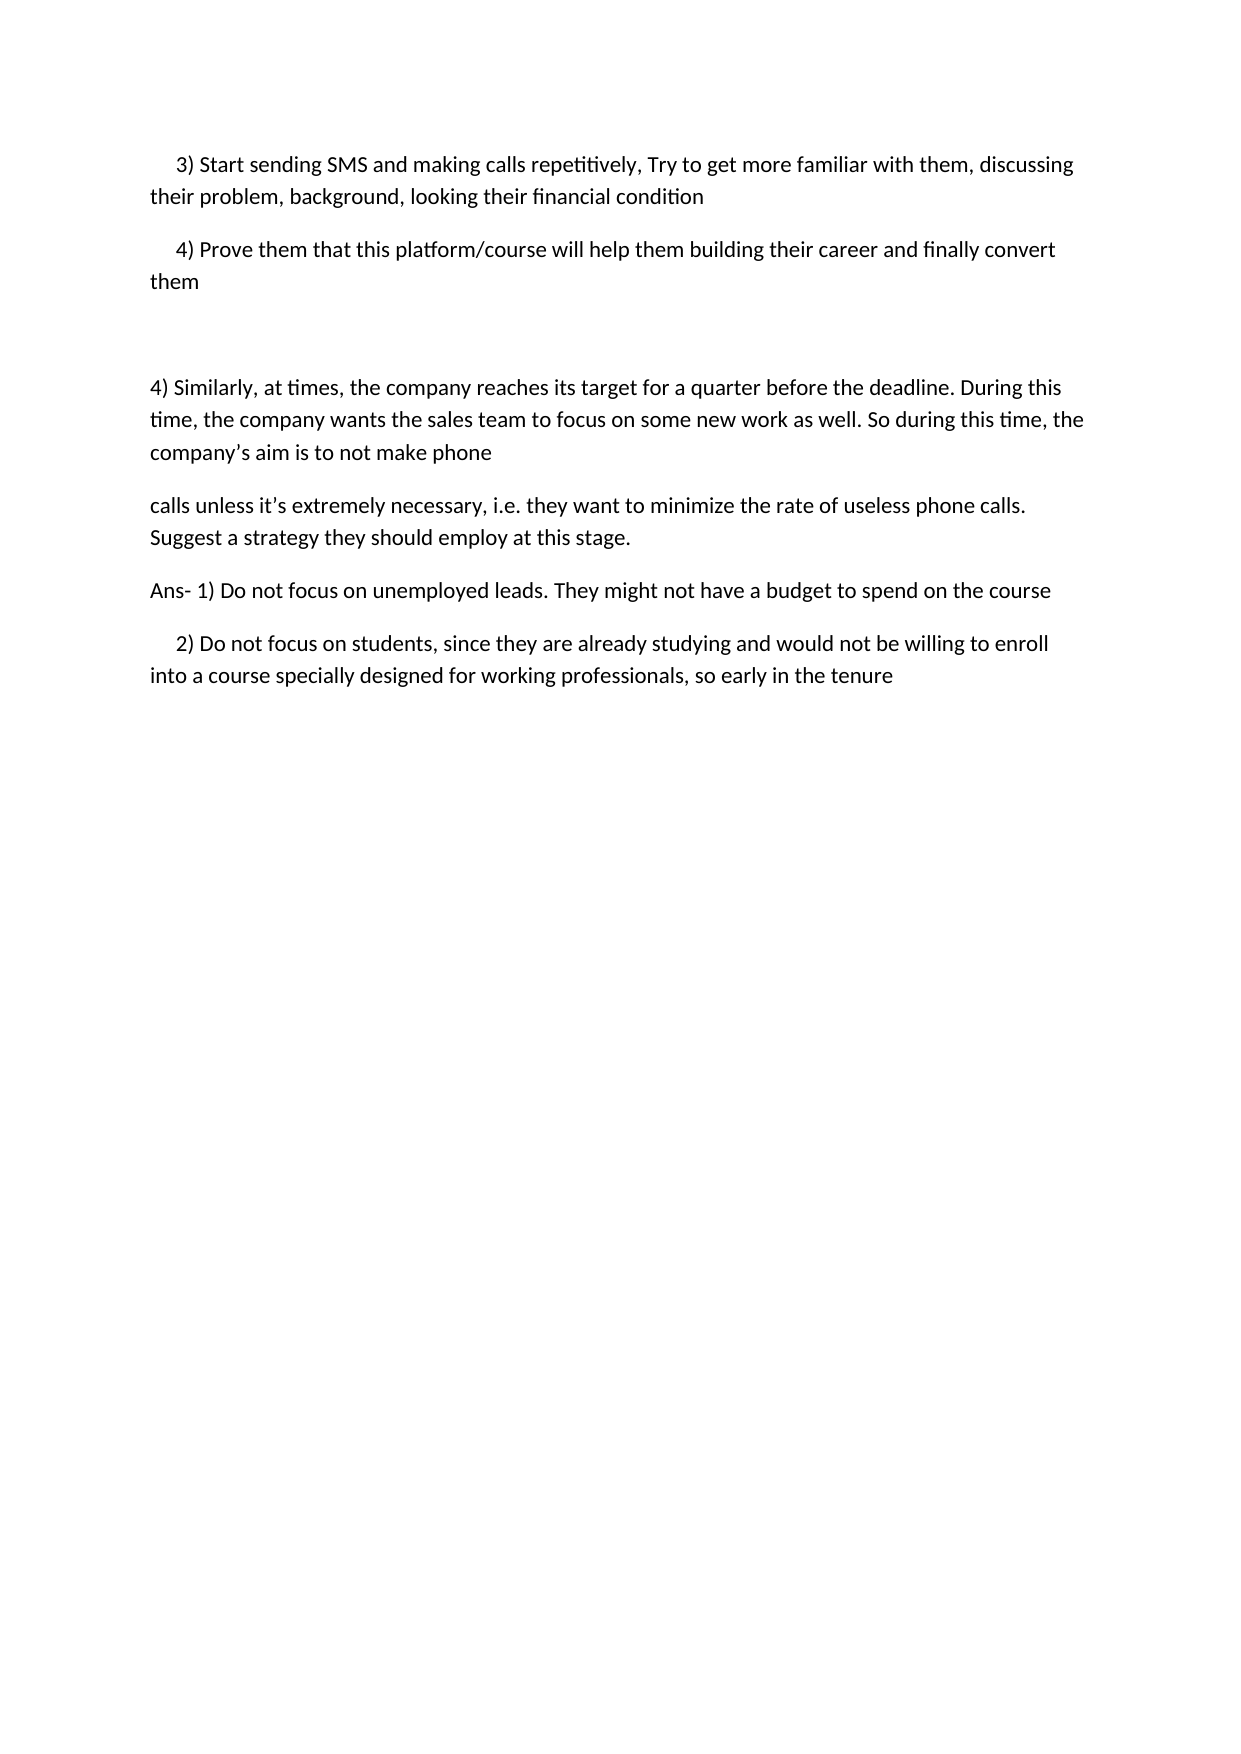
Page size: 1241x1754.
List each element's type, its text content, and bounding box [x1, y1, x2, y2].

text 4) Similarly, at times, the company reaches its target for a quarter before the deadline. During this time, the company wants the sales team to focus on some new work as well. So during this time, the company’s aim is to not make phone [150, 373, 1090, 466]
text 2) Do not focus on students, since they are already studying and would not be willing to enroll into a course specially designed for working professionals, so early in the tenure [150, 629, 1090, 689]
text 4) Prove them that this platform/course will help them building their career and finally convert them [150, 235, 1090, 295]
text 3) Start sending SMS and making calls repetitively, Try to get more familiar with them, discussing their problem, background, looking their financial condition [150, 150, 1090, 210]
text Ans- 1) Do not focus on unemployed leads. They might not have a budget to spend on the course [150, 576, 1090, 604]
text calls unless it’s extremely necessary, i.e. they want to minimize the rate of useless phone calls. Suggest a strategy they should employ at this stage. [150, 491, 1090, 551]
